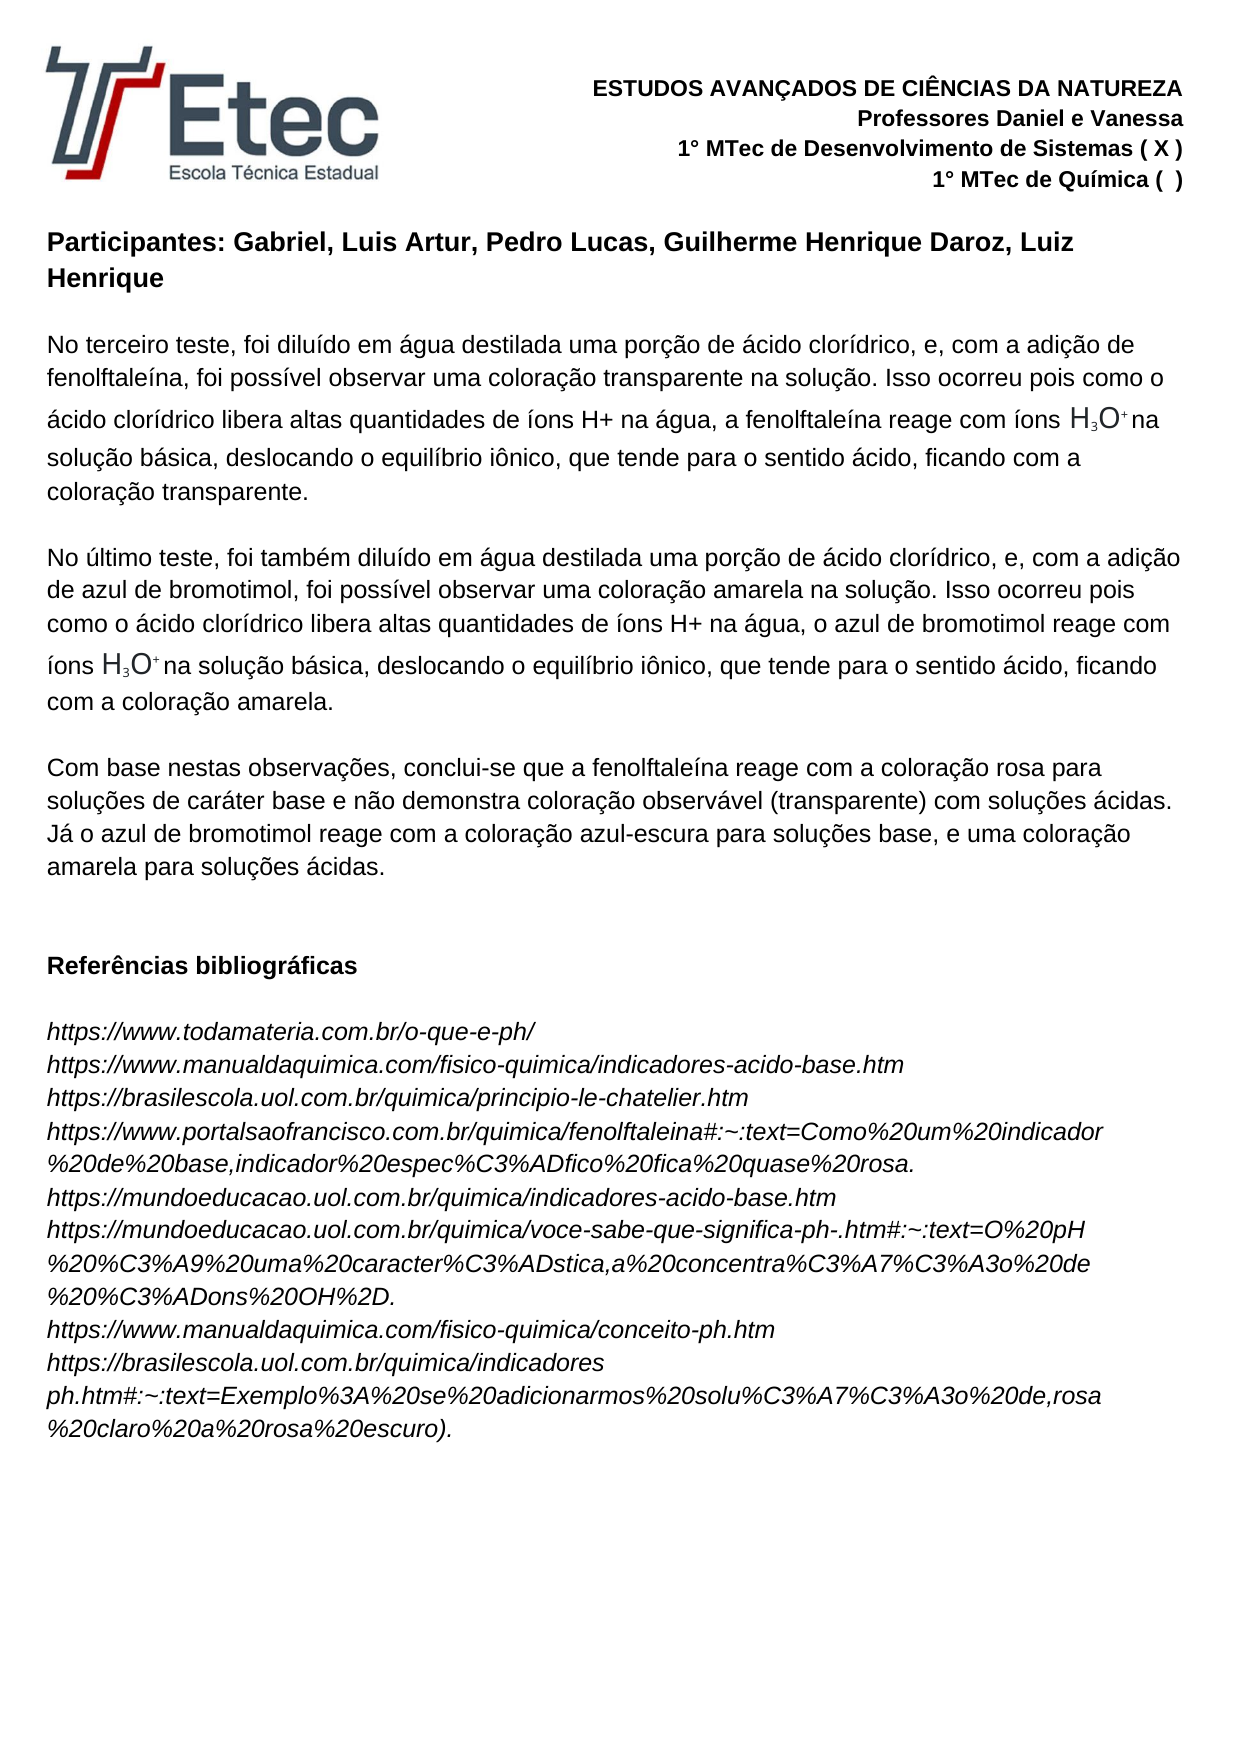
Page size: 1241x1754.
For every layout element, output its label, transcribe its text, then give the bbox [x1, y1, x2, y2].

text Referências bibliográficas [47, 951, 1183, 980]
text https://www.portalsaofrancisco.com.br/quimica/fenolftaleina#:~:text=Como%20um%20indicador%20de%20base,indicador%20espec%C3%ADfico%20fica%20quase%20rosa. [47, 1116, 1183, 1178]
text https://brasilescola.uol.com.br/quimica/indicadores [47, 1348, 1183, 1376]
picture [31, 36, 403, 189]
text Com base nestas observações, conclui-se que a fenolftaleína reage com a coloração rosa para soluções de caráter base e não demonstra coloração observável (transparente) com soluções ácidas. Já o azul de bromotimol reage com a coloração azul-escura para soluções base, e uma coloração amarela para soluções ácidas. [47, 753, 1183, 881]
text https://www.todamateria.com.br/o-que-e-ph/ [47, 1017, 1183, 1046]
text https://mundoeducacao.uol.com.br/quimica/voce-sabe-que-significa-ph-.htm#:~:text=O%20pH%20%C3%A9%20uma%20caracter%C3%ADstica,a%20concentra%C3%A7%C3%A3o%20de%20%C3%ADons%20OH%2D. [47, 1216, 1183, 1310]
text No terceiro teste, foi diluído em água destilada uma porção de ácido clorídrico, e, com a adição de fenolftaleína, foi possível observar uma coloração transparente na solução. Isso ocorreu pois como o ácido clorídrico libera altas quantidades de íons H+ na água, a fenolftaleína reage com íons H3O+ na [47, 330, 1183, 437]
text https://brasilescola.uol.com.br/quimica/principio-le-chatelier.htm [47, 1083, 1183, 1112]
text https://www.manualdaquimica.com/fisico-quimica/indicadores-acido-base.htm [47, 1050, 1183, 1079]
text https://www.manualdaquimica.com/fisico-quimica/conceito-ph.htm [47, 1314, 1183, 1343]
text ph.htm#:~:text=Exemplo%3A%20se%20adicionarmos%20solu%C3%A7%C3%A3o%20de,rosa%20claro%20a%20rosa%20escuro). [47, 1381, 1183, 1442]
text solução básica, deslocando o equilíbrio iônico, que tende para o sentido ácido, ficando com a coloração transparente. [47, 443, 1183, 505]
text https://mundoeducacao.uol.com.br/quimica/indicadores-acido-base.htm [47, 1182, 1183, 1211]
text No último teste, foi também diluído em água destilada uma porção de ácido clorídrico, e, com a adição de azul de bromotimol, foi possível observar uma coloração amarela na solução. Isso ocorreu pois como o ácido clorídrico libera altas quantidades de íons H+ na água, o azul de bromotimol reage com íons H3O+ na solução básica, deslocando o equilíbrio iônico, que tende para o sentido ácido, ficando com a coloração amarela. [47, 542, 1183, 716]
